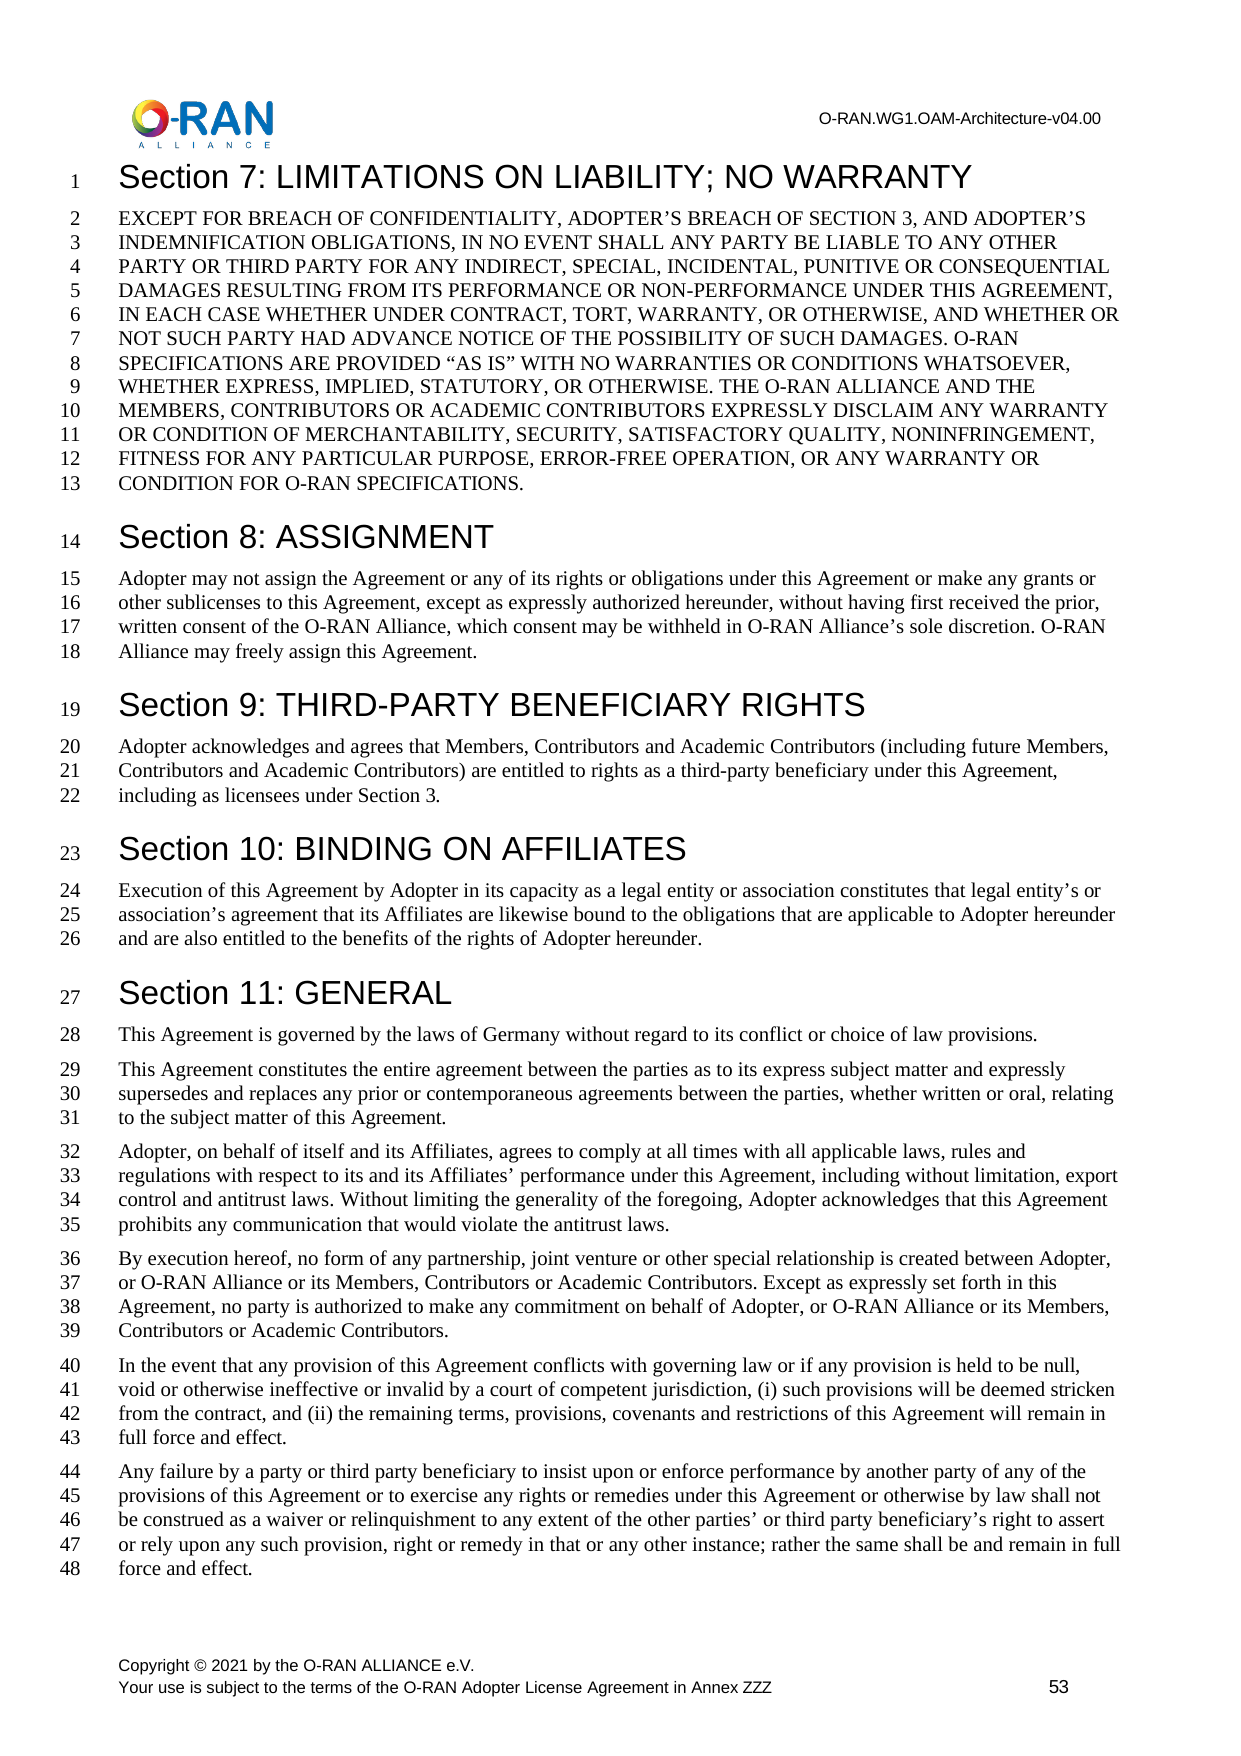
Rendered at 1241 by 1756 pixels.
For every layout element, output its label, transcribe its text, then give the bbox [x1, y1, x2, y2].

list DAMAGES RESULTING FROM ITS PERFORMANCE OR NON-PERFORMANCE UNDER THIS AGREEMENT, [70, 278, 1163, 302]
list INDEMNIFICATION OBLIGATIONS, IN NO EVENT SHALL ANY PARTY BE LIABLE TO ANY OTHER [70, 230, 1163, 254]
list By execution hereof, no form of any partnership, joint venture or other special relationship is created between Adopter, [59, 1246, 1163, 1270]
picture [130, 99, 274, 150]
list to the subject matter of this Agreement. [59, 1105, 1163, 1129]
list Contributors or Academic Contributors. [59, 1318, 1163, 1342]
list This Agreement constitutes the entire agreement between the parties as to its express subject matter and expressly [59, 1057, 1163, 1081]
list In the event that any provision of this Agreement conflicts with governing law or if any provision is held to be null, [59, 1352, 1163, 1377]
list Adopter may not assign the Agreement or any of its rights or obligations under this Agreement or make any grants or [59, 566, 1163, 590]
list MEMBERS, CONTRIBUTORS OR ACADEMIC CONTRIBUTORS EXPRESSLY DISCLAIM ANY WARRANTY [59, 399, 1163, 422]
list or O-RAN Alliance or its Members, Contributors or Academic Contributors. Except as expressly set forth in this [59, 1270, 1163, 1294]
list regulations with respect to its and its Affiliates’ performance under this Agreement, including without limitation, export [59, 1163, 1163, 1187]
subtitle Section 7: LIMITATIONS ON LIABILITY; NO WARRANTY [70, 157, 1163, 196]
list Adopter, on behalf of itself and its Affiliates, agrees to comply at all times with all applicable laws, rules and [59, 1139, 1163, 1163]
list including as licensees under Section 3. [59, 782, 1163, 807]
list provisions of this Agreement or to exercise any rights or remedies under this Agreement or otherwise by law shall not [59, 1483, 1163, 1507]
subtitle Section 11: GENERAL [59, 973, 1163, 1012]
list Contributors and Academic Contributors) are entitled to rights as a third-party beneficiary under this Agreement, [59, 758, 1163, 782]
list IN EACH CASE WHETHER UNDER CONTRACT, TORT, WARRANTY, OR OTHERWISE, AND WHETHER OR [70, 302, 1163, 326]
list Any failure by a party or third party beneficiary to insist upon or enforce performance by another party of any of the [59, 1459, 1163, 1483]
list or rely upon any such provision, right or remedy in that or any other instance; rather the same shall be and remain in full [59, 1531, 1163, 1556]
list and are also entitled to the benefits of the rights of Adopter hereunder. [59, 926, 1163, 950]
list control and antitrust laws. Without limiting the generality of the foregoing, Adopter acknowledges that this Agreement [59, 1187, 1163, 1211]
list Agreement, no party is authorized to make any commitment on behalf of Adopter, or O-RAN Alliance or its Members, [59, 1294, 1163, 1318]
list CONDITION FOR O-RAN SPECIFICATIONS. [59, 470, 1163, 494]
list OR CONDITION OF MERCHANTABILITY, SECURITY, SATISFACTORY QUALITY, NONINFRINGEMENT, [59, 422, 1163, 446]
list SPECIFICATIONS ARE PROVIDED “AS IS” WITH NO WARRANTIES OR CONDITIONS WHATSOEVER, [70, 350, 1163, 374]
list void or otherwise ineffective or invalid by a court of competent jurisdiction, (i) such provisions will be deemed stricken [59, 1377, 1163, 1401]
list This Agreement is governed by the laws of Germany without regard to its conflict or choice of law provisions. [59, 1022, 1163, 1046]
list supersedes and replaces any prior or contemporaneous agreements between the parties, whether written or oral, relating [59, 1081, 1163, 1105]
list force and effect. [59, 1556, 1163, 1580]
list WHETHER EXPRESS, IMPLIED, STATUTORY, OR OTHERWISE. THE O-RAN ALLIANCE AND THE [70, 374, 1163, 398]
list written consent of the O-RAN Alliance, which consent may be withheld in O-RAN Alliance’s sole discretion. O-RAN [59, 614, 1163, 638]
list prohibits any communication that would violate the antitrust laws. [59, 1211, 1163, 1236]
list EXCEPT FOR BREACH OF CONFIDENTIALITY, ADOPTER’S BREACH OF SECTION 3, AND ADOPTER’S [70, 206, 1163, 230]
list association’s agreement that its Affiliates are likewise bound to the obligations that are applicable to Adopter hereunder [59, 902, 1163, 926]
list Execution of this Agreement by Adopter in its capacity as a legal entity or association constitutes that legal entity’s or [59, 878, 1163, 902]
subtitle Section 8: ASSIGNMENT [59, 517, 1163, 556]
list be construed as a waiver or relinquishment to any extent of the other parties’ or third party beneficiary’s right to assert [59, 1507, 1163, 1531]
list Adopter acknowledges and agrees that Members, Contributors and Academic Contributors (including future Members, [59, 734, 1163, 758]
list full force and effect. [59, 1425, 1163, 1449]
list FITNESS FOR ANY PARTICULAR PURPOSE, ERROR-FREE OPERATION, OR ANY WARRANTY OR [59, 446, 1163, 470]
list Alliance may freely assign this Agreement. [59, 638, 1163, 663]
list from the contract, and (ii) the remaining terms, provisions, covenants and restrictions of this Agreement will remain in [59, 1401, 1163, 1425]
subtitle Section 9: THIRD-PARTY BENEFICIARY RIGHTS [59, 685, 1163, 724]
list NOT SUCH PARTY HAD ADVANCE NOTICE OF THE POSSIBILITY OF SUCH DAMAGES. O-RAN [70, 326, 1163, 350]
subtitle Section 10: BINDING ON AFFILIATES [59, 829, 1163, 868]
list other sublicenses to this Agreement, except as expressly authorized hereunder, without having first received the prior, [59, 590, 1163, 614]
list PARTY OR THIRD PARTY FOR ANY INDIRECT, SPECIAL, INCIDENTAL, PUNITIVE OR CONSEQUENTIAL [70, 254, 1163, 278]
